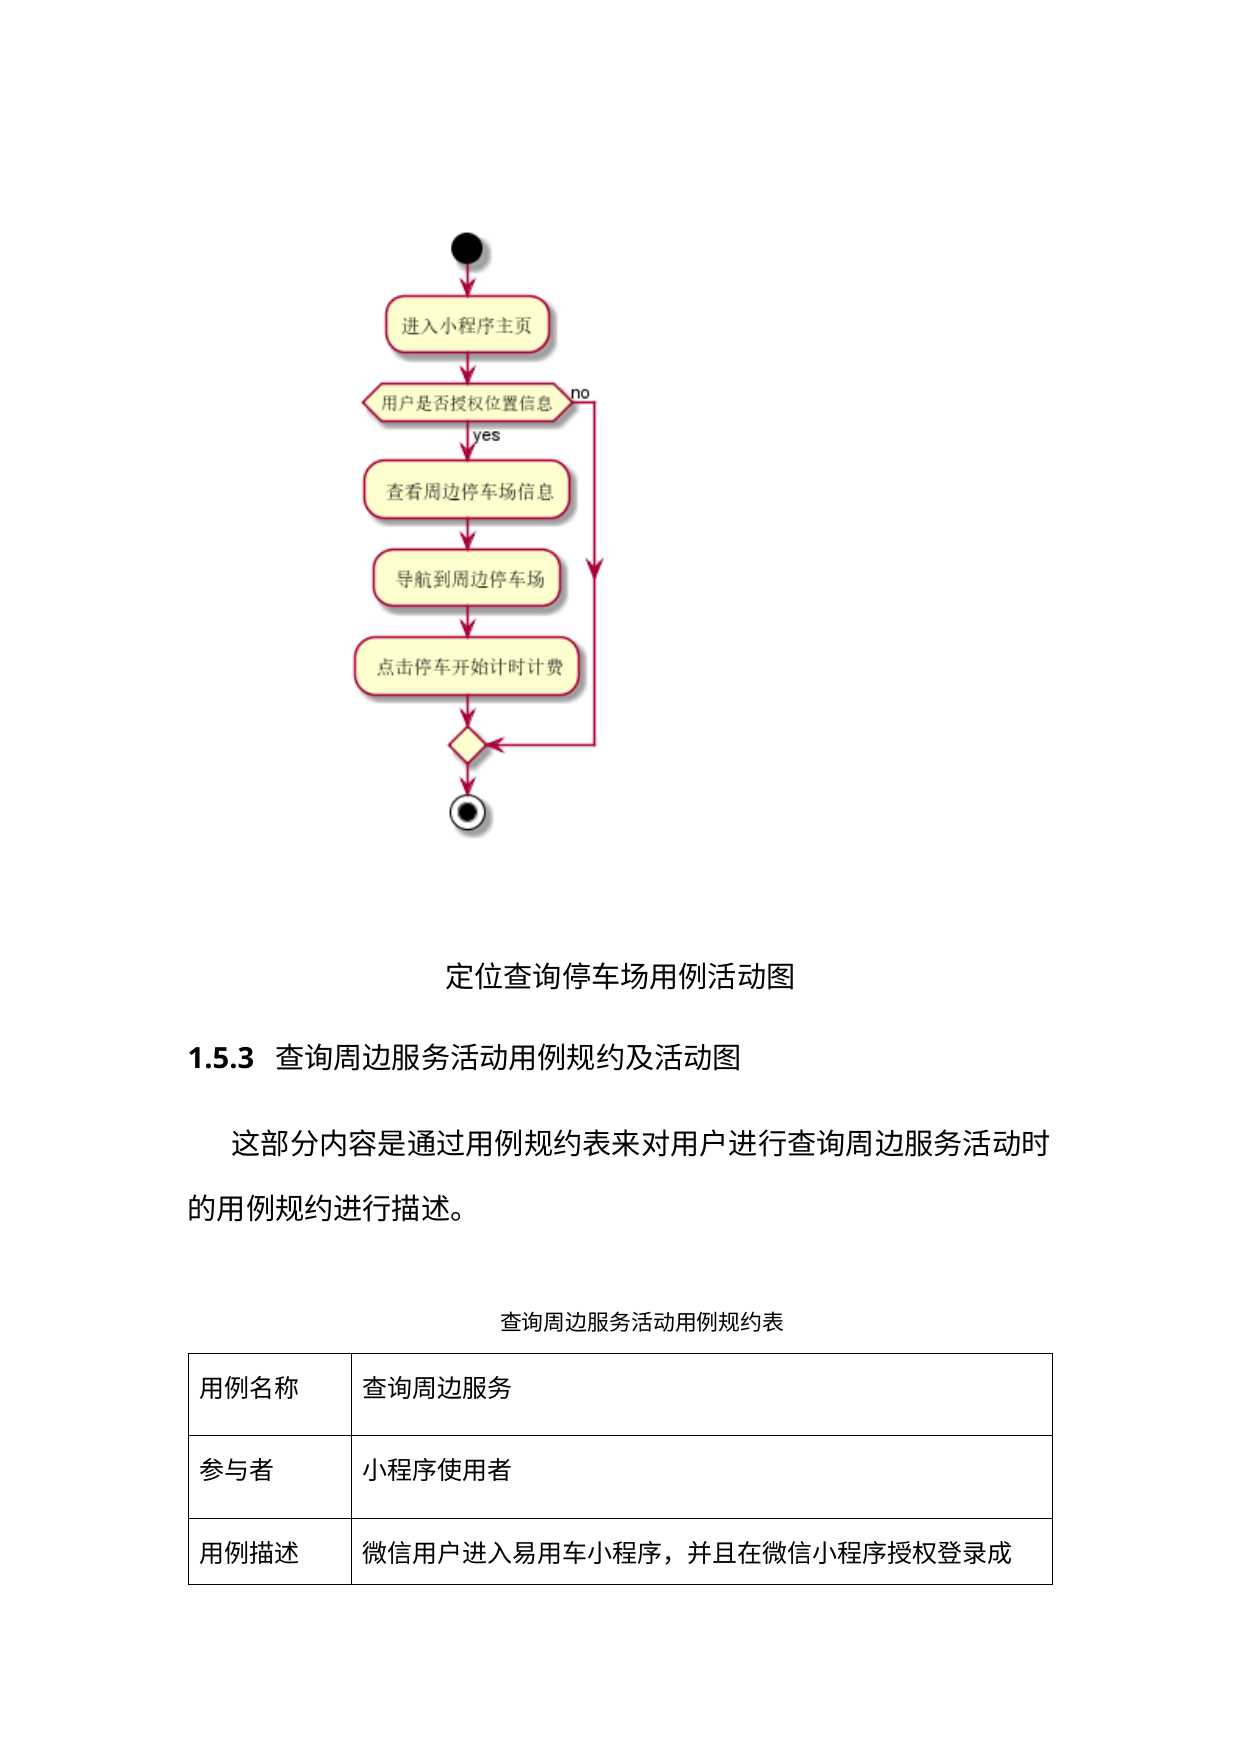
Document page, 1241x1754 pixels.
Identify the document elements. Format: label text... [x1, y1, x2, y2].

text 定位查询停车场用例活动图 [187, 942, 1053, 1007]
table_header 用例名称 [189, 1354, 351, 1435]
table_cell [352, 1519, 1052, 1584]
table_header 查询周边服务 [352, 1354, 1052, 1435]
table_cell 参与者 [189, 1436, 351, 1518]
text 这部分内容是通过用例规约表来对用户进行查询周边服务活动时的用例规约进行描述。 [187, 1109, 1053, 1239]
table_cell 小程序使用者 [352, 1436, 1052, 1518]
text 查询周边服务活动用例规约表 [187, 1304, 1053, 1337]
picture [187, 162, 727, 937]
list 查询周边服务活动用例规约及活动图 [187, 1023, 1053, 1088]
table_cell 用例描述 [189, 1519, 351, 1584]
